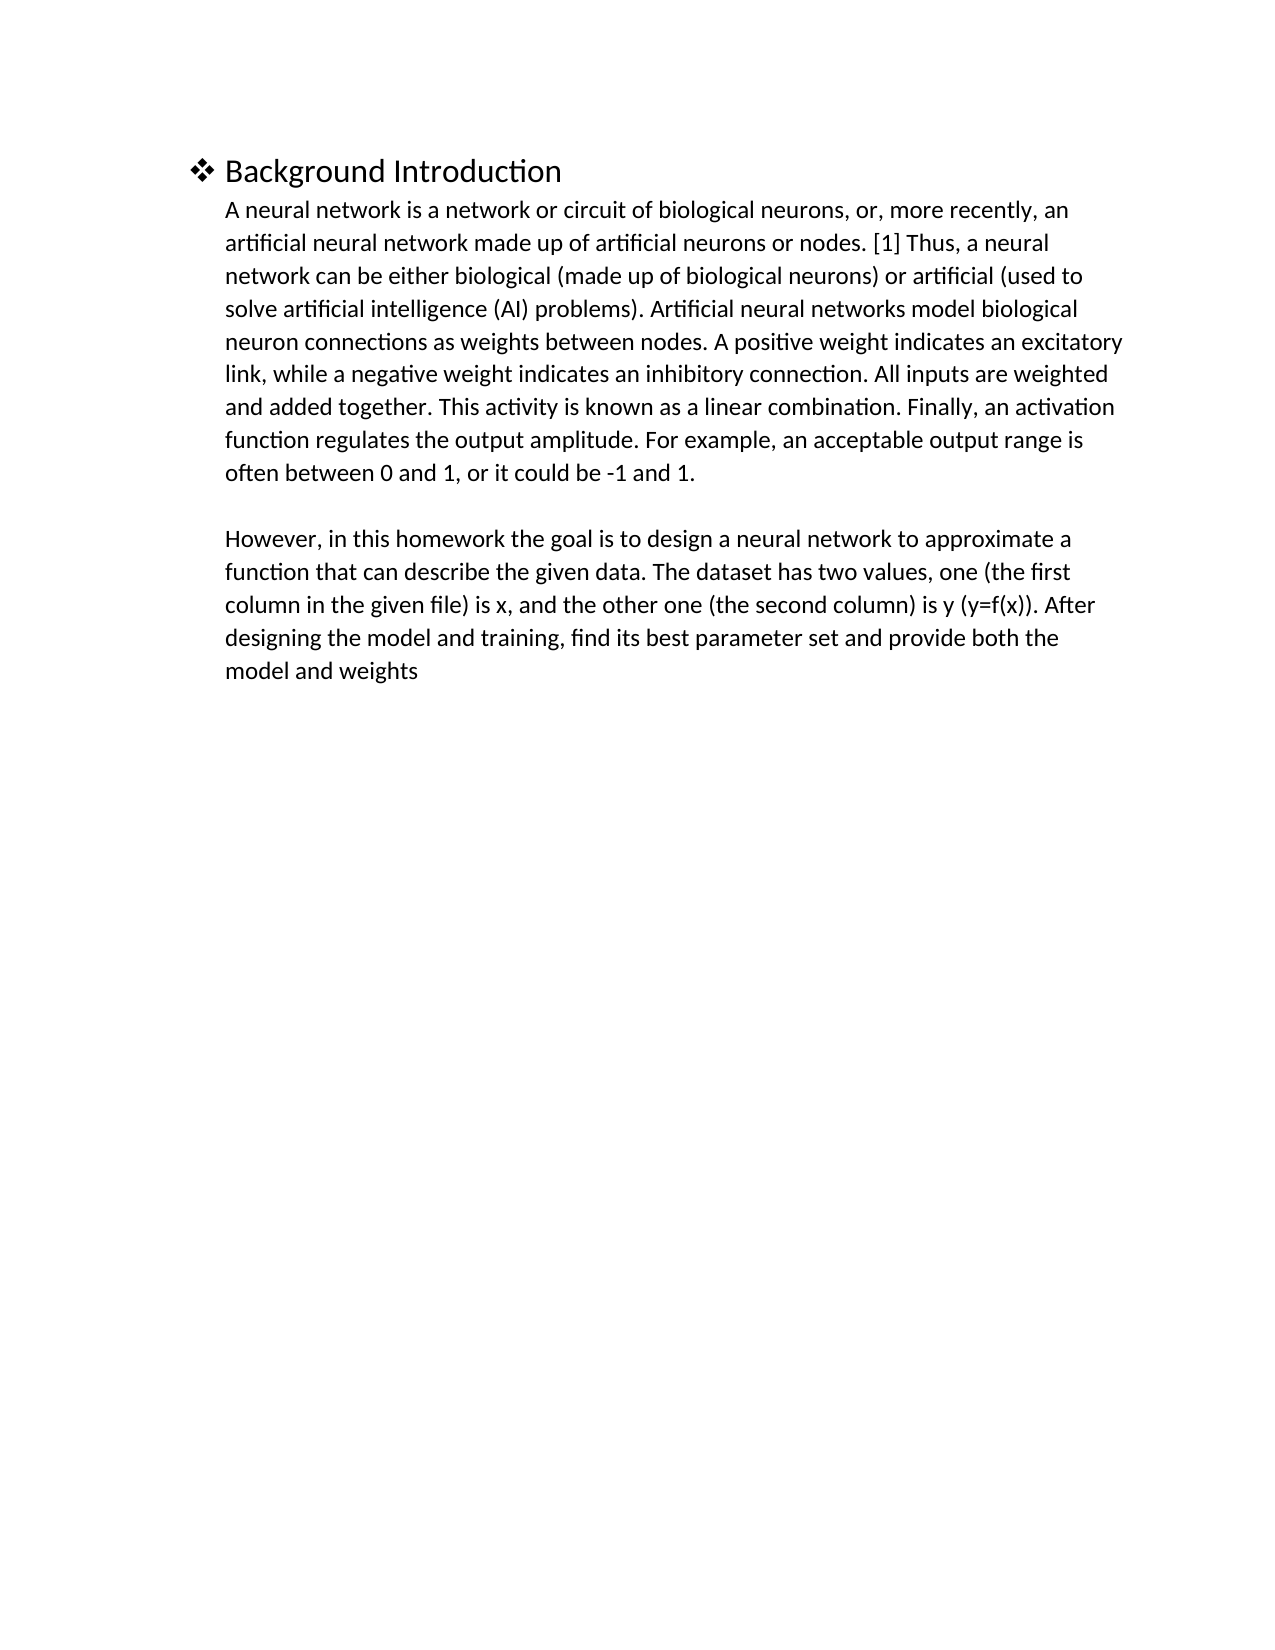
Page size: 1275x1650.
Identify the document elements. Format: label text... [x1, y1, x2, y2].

list A neural network is a network or circuit of biological neurons, or, more recently, an artificial neural network made up of artificial neurons or nodes. [1] Thus, a neural network can be either biological (made up of biological neurons) or artificial (used to solve artificial intelligence (AI) problems). Artificial neural networks model biological neuron connections as weights between nodes. A positive weight indicates an excitatory link, while a negative weight indicates an inhibitory connection. All inputs are weighted and added together. This activity is known as a linear combination. Finally, an activation function regulates the output amplitude. For example, an acceptable output range is often between 0 and 1, or it could be -1 and 1. [225, 194, 1125, 488]
list However, in this homework the goal is to design a neural network to approximate a function that can describe the given data. The dataset has two values, one (the first column in the given file) is x, and the other one (the second column) is y (y=f(x)). After designing the model and training, find its best parameter set and provide both the model and weights [225, 490, 1125, 685]
list Background Introduction [187, 150, 1125, 191]
